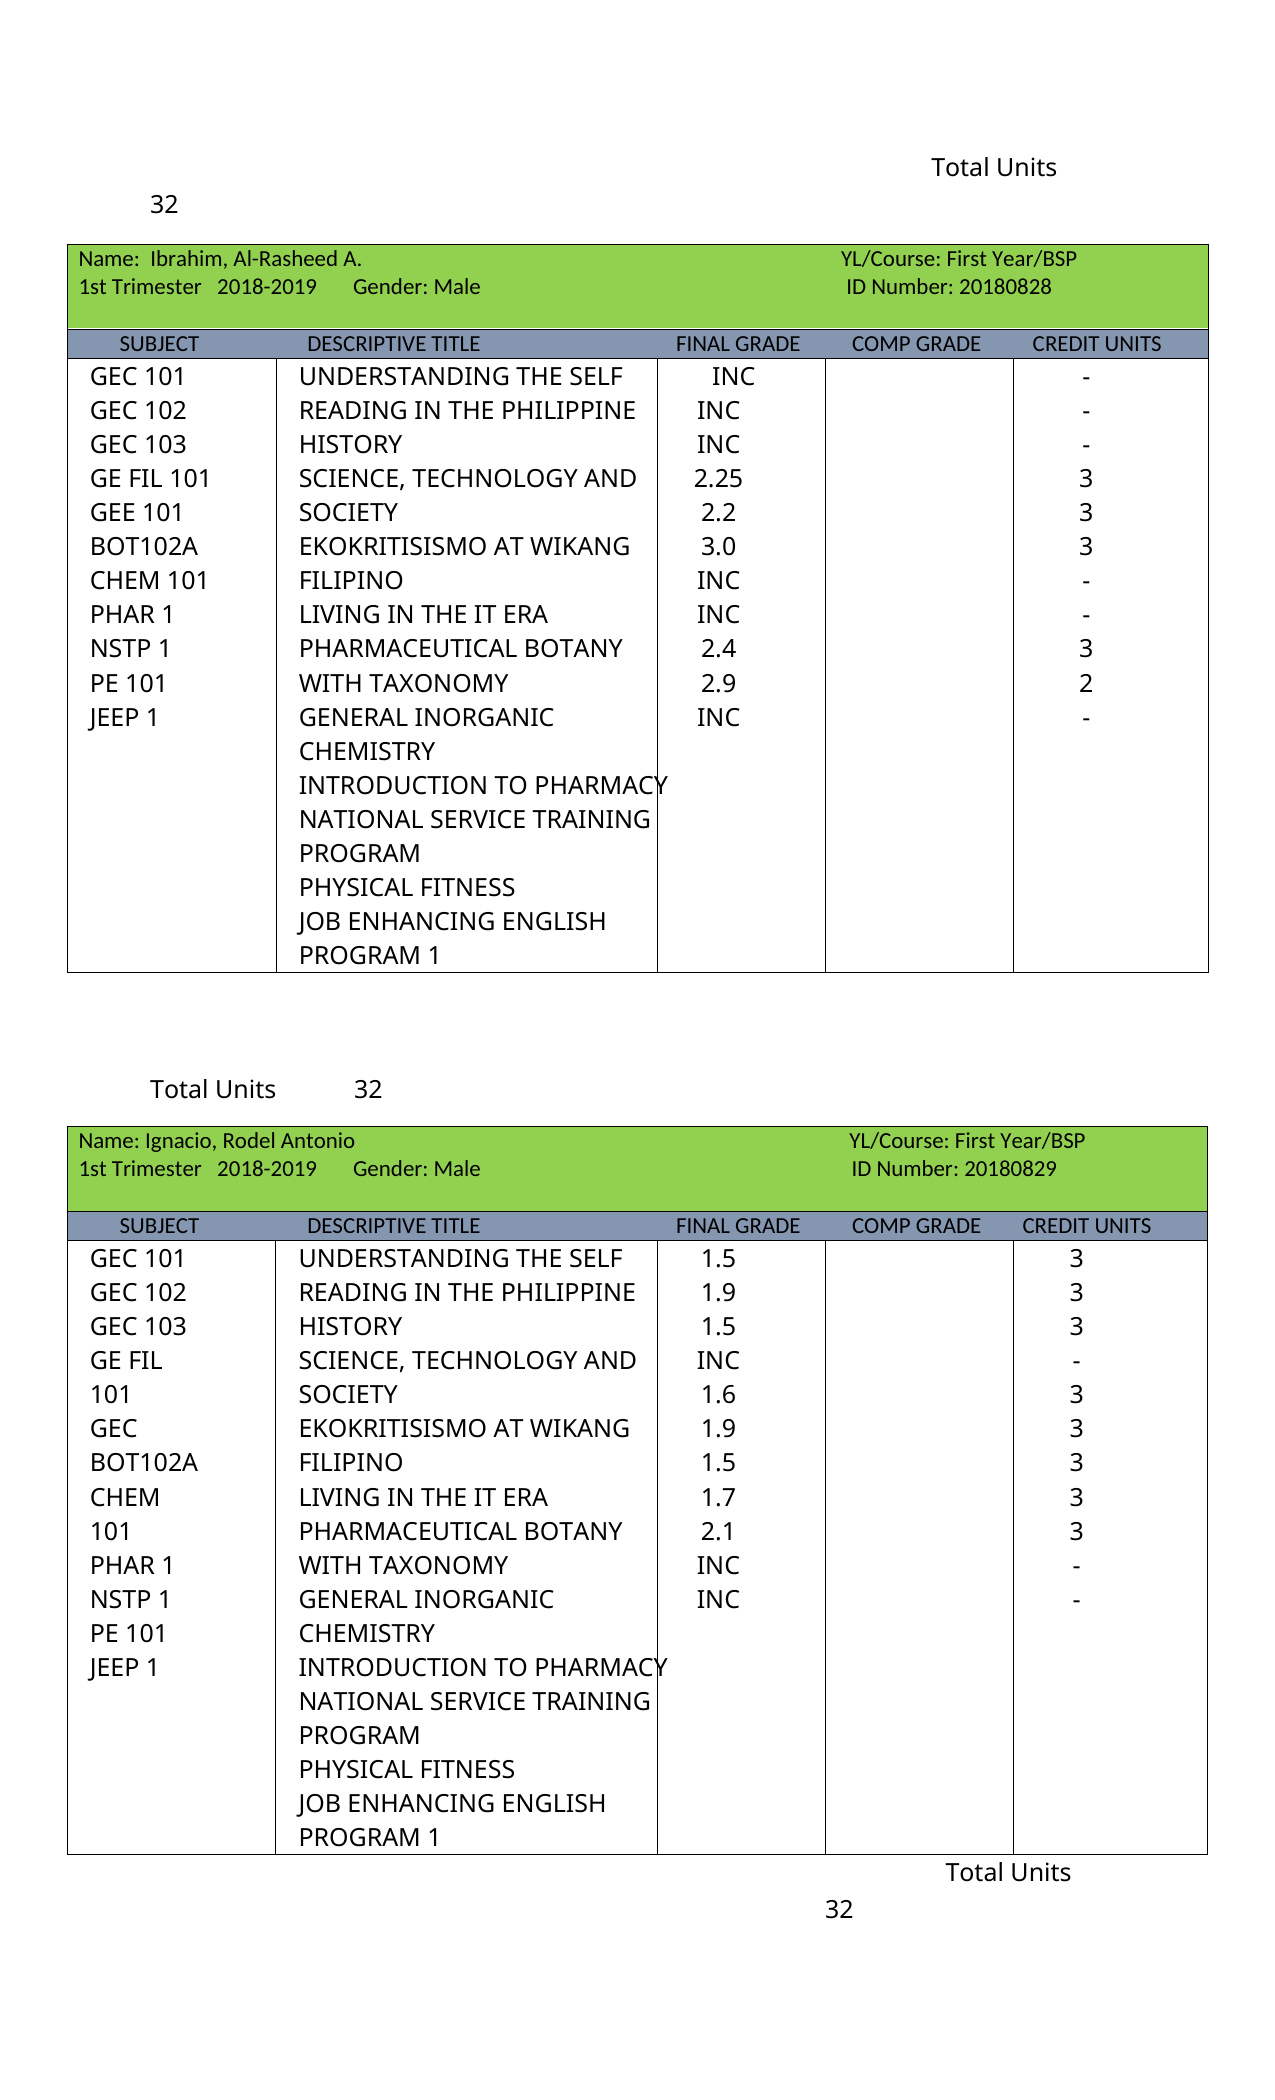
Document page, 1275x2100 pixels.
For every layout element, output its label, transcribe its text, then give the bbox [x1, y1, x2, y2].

table_cell [68, 359, 276, 972]
text Total Units 32 [825, 1855, 1125, 1926]
text Total Units 32 [150, 1041, 1125, 1106]
table_cell [826, 359, 1013, 972]
table_cell SUBJECT DESCRIPTIVE TITLE FINAL GRADE COMP GRADE CREDIT UNITS [68, 1212, 1207, 1240]
table_cell [1014, 1241, 1207, 1854]
table_cell [826, 1241, 1013, 1854]
table_header Name: Ignacio, Rodel Antonio YL/Course: First Year/BSP 1st Trimester 2018-2019 Gender: Male ID Number: 20180829 [68, 1127, 1207, 1211]
table_cell [1014, 359, 1208, 972]
table_cell [277, 359, 657, 972]
table_cell [68, 1241, 275, 1854]
table_cell [276, 1241, 657, 1854]
table_cell [658, 1241, 825, 1854]
text Total Units 32 [150, 150, 1125, 221]
table_cell SUBJECT DESCRIPTIVE TITLE FINAL GRADE COMP GRADE CREDIT UNITS [68, 330, 1208, 358]
table_cell [658, 359, 825, 972]
table_header Name: Ibrahim, Al-Rasheed A. YL/Course: First Year/BSP 1st Trimester 2018-2019 Gender: Male ID Number: 20180828 [68, 245, 1208, 328]
